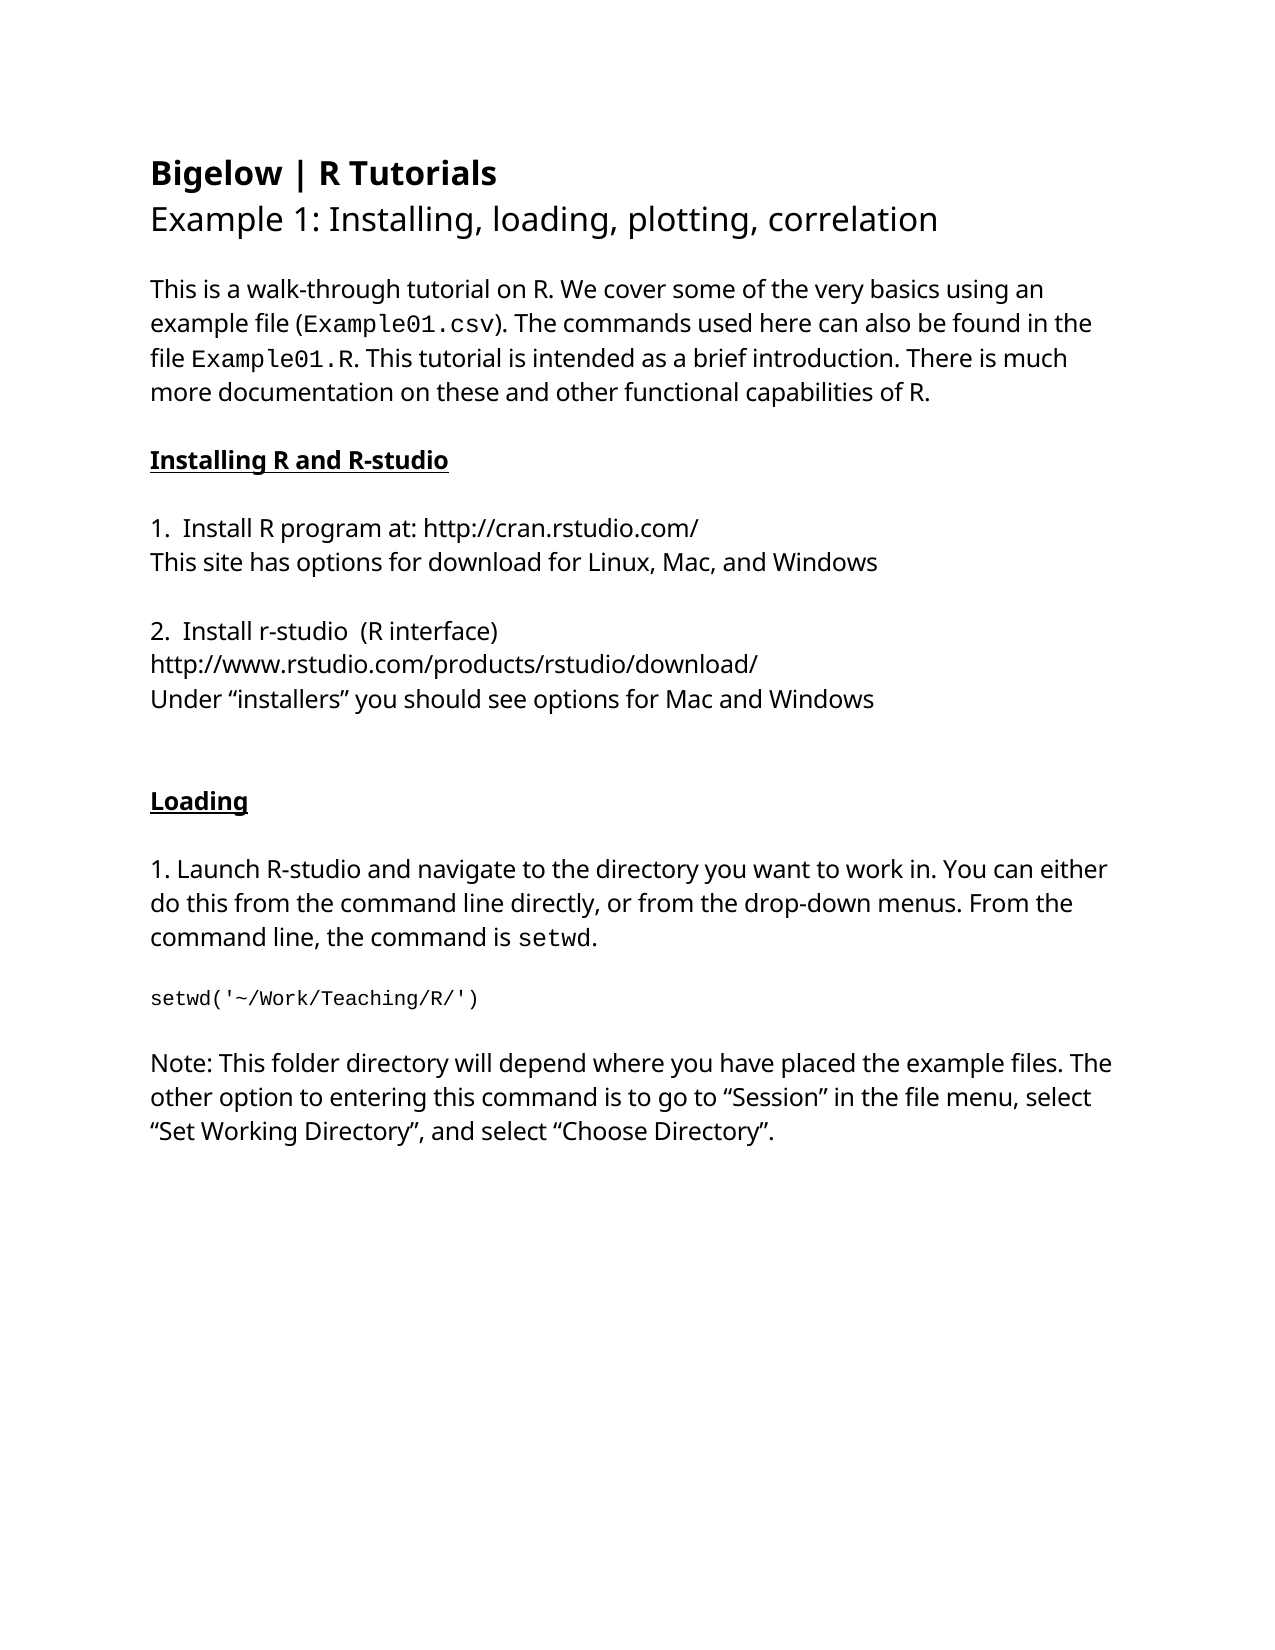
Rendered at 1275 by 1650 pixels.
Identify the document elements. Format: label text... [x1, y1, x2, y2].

text http://www.rstudio.com/products/rstudio/download/ [150, 647, 1125, 681]
text Note: This folder directory will depend where you have placed the example files. The other option to entering this command is to go to “Session” in the file menu, select “Set Working Directory”, and select “Choose Directory”. [150, 1046, 1125, 1148]
subtitle Example 1: Installing, loading, plotting, correlation [150, 195, 1125, 241]
text 2. Install r-studio (R interface) [150, 613, 1125, 647]
text This is a walk-through tutorial on R. We cover some of the very basics using an example file (Example01.csv). The commands used here can also be found in the file Example01.R. This tutorial is intended as a brief introduction. There is much more documentation on these and other functional capabilities of R. [150, 272, 1125, 409]
subtitle Bigelow | R Tutorials [150, 150, 1125, 195]
text Loading [150, 783, 1125, 817]
text This site has options for download for Linux, Mac, and Windows [150, 545, 1125, 579]
text setwd('~/Work/Teaching/R/') [150, 988, 1125, 1012]
text Installing R and R-studio [150, 443, 1125, 477]
text Under “installers” you should see options for Mac and Windows [150, 681, 1125, 715]
text 1. Install R program at: http://cran.rstudio.com/ [150, 511, 1125, 545]
text 1. Launch R-studio and navigate to the directory you want to work in. You can either do this from the command line directly, or from the drop-down menus. From the command line, the command is setwd. [150, 852, 1125, 954]
